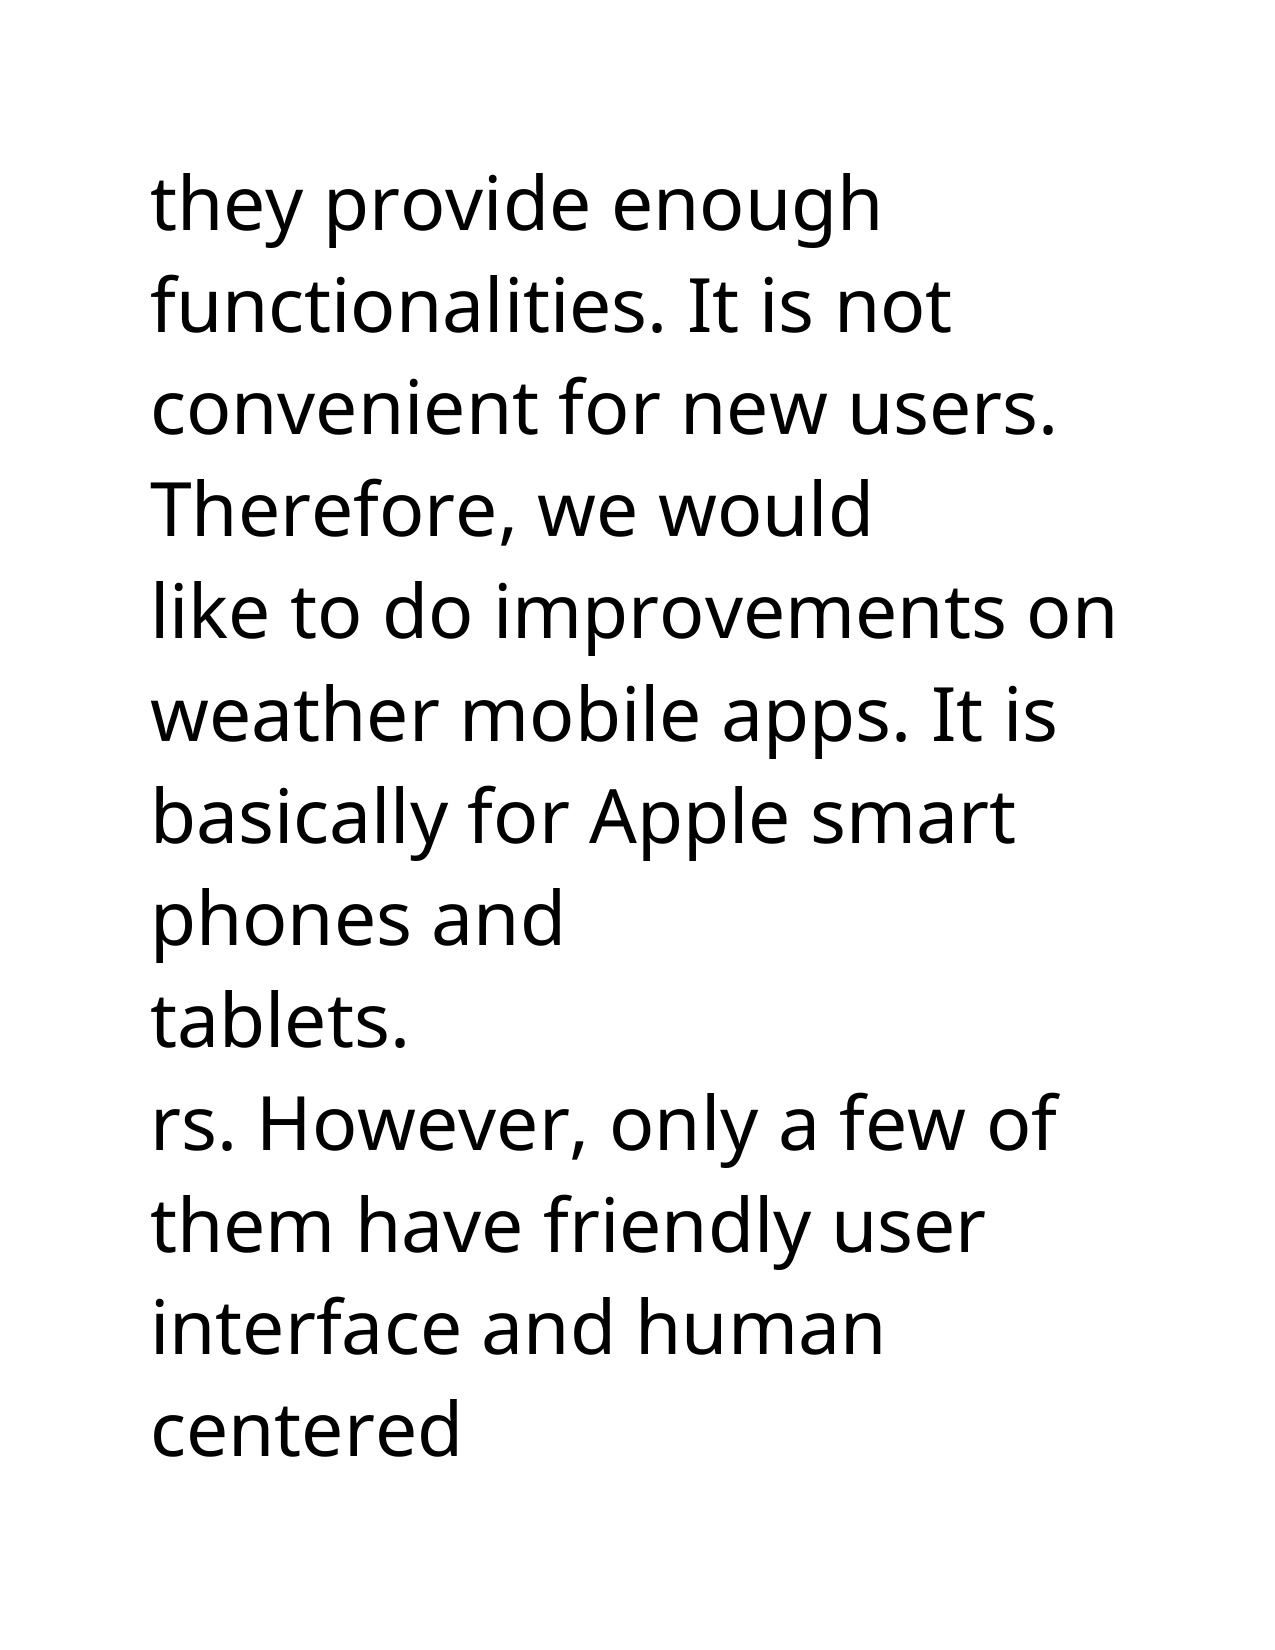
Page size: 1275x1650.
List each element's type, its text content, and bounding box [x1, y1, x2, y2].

text like to do improvements on weather mobile apps. It is basically for Apple smart phones and [150, 559, 1125, 967]
text rs. However, only a few of them have friendly user interface and human centered [150, 1070, 1125, 1478]
text they provide enough functionalities. It is not convenient for new users. Therefore, we would [150, 150, 1125, 559]
text tablets. [150, 967, 1125, 1070]
